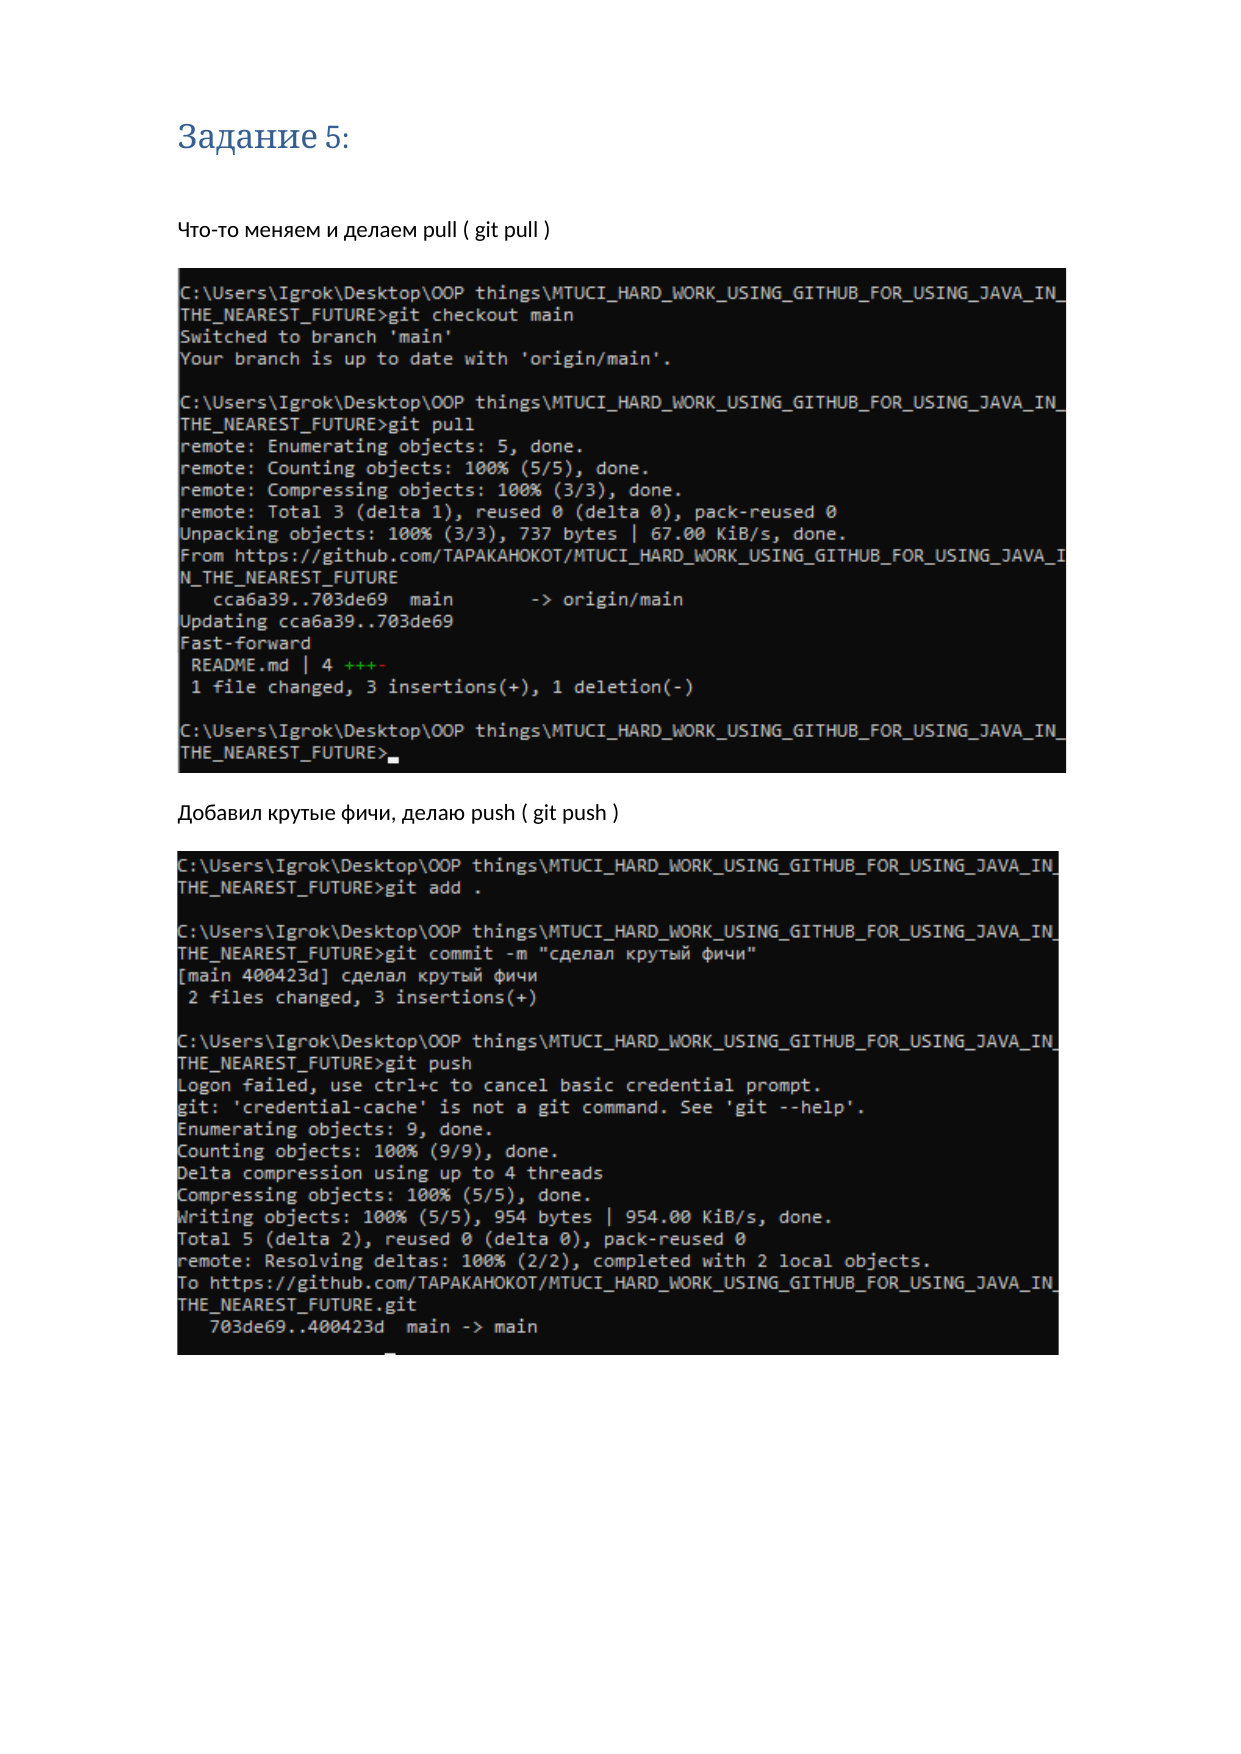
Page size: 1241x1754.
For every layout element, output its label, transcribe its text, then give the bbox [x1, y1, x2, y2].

picture [177, 268, 1067, 773]
text Добавил крутые фичи, делаю push ( git push ) [177, 798, 1152, 826]
subtitle Задание 5: [177, 118, 1152, 156]
text Что-то меняем и делаем pull ( git pull ) [177, 215, 1152, 243]
picture [177, 851, 1059, 1355]
